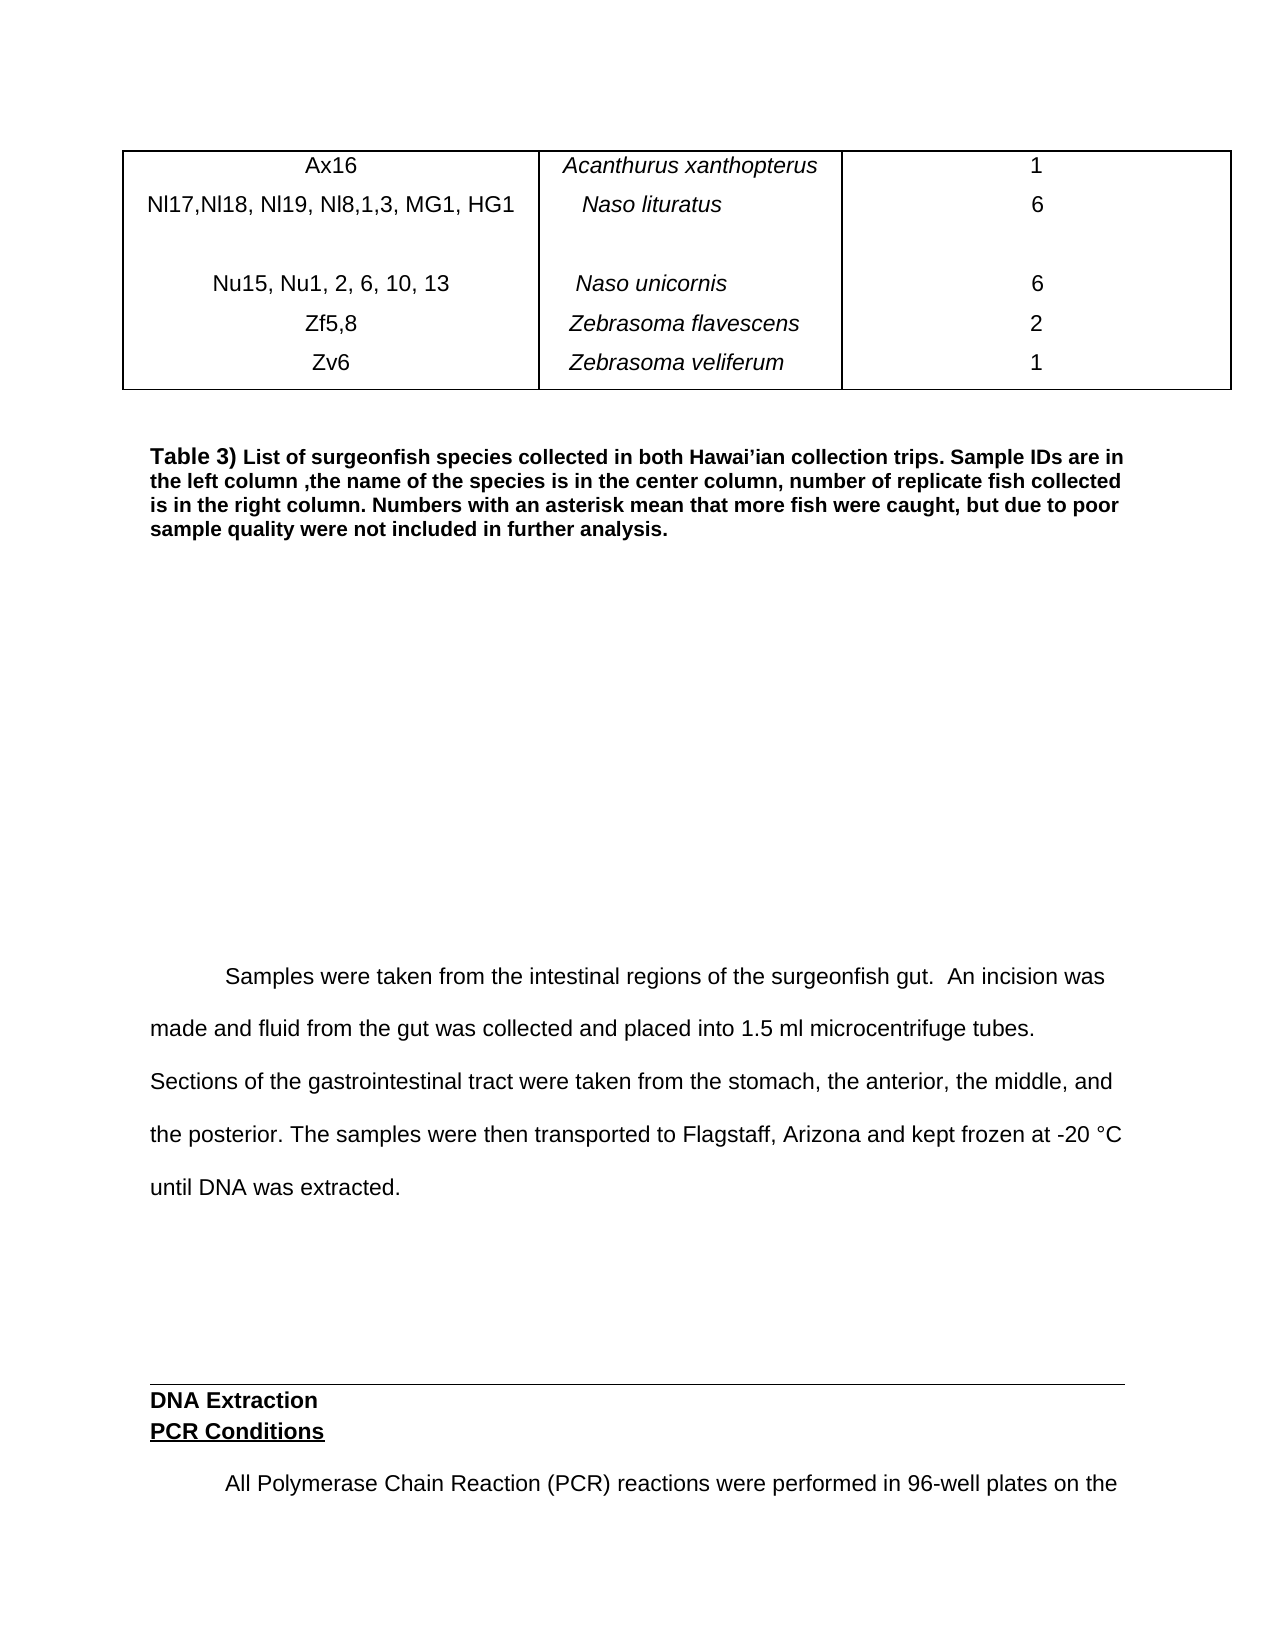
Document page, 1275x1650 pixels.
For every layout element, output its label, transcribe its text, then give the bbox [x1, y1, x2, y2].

text Samples were taken from the intestinal regions of the surgeonfish gut. An incision was made and fluid from the gut was collected and placed into 1.5 ml microcentrifuge tubes. Sections of the gastrointestinal tract were taken from the stomach, the anterior, the middle, and the posterior. The samples were then transported to Flagstaff, Arizona and kept frozen at -20 °C until DNA was extracted. [150, 963, 1125, 1200]
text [150, 1470, 1125, 1497]
text PCR Conditions [150, 1418, 1125, 1444]
text DNA Extraction [150, 1385, 1125, 1414]
text Table 3) List of surgeonfish species collected in both Hawai’ian collection trips. Sample IDs are in the left column ,the name of the species is in the center column, number of replicate fish collected is in the right column. Numbers with an asterisk mean that more fish were caught, but due to poor sample quality were not included in further analysis. [150, 443, 1125, 541]
